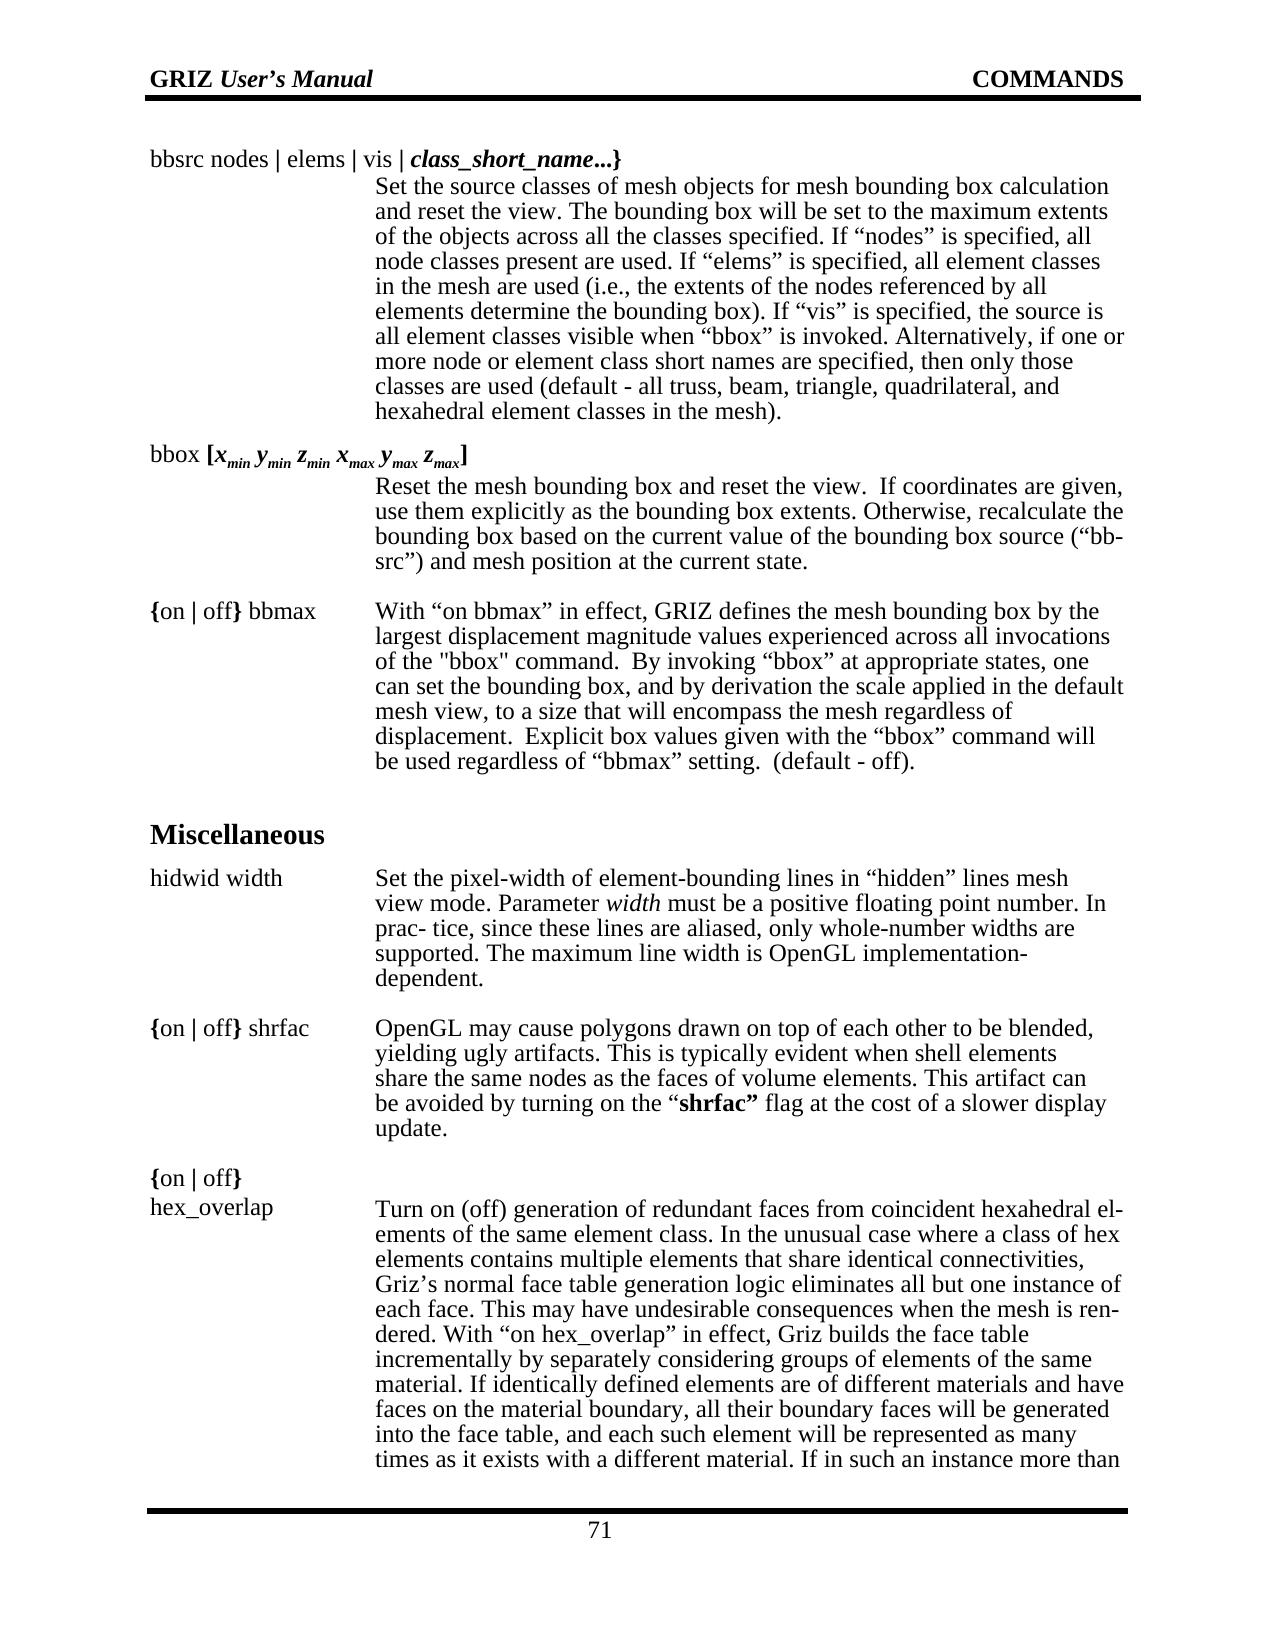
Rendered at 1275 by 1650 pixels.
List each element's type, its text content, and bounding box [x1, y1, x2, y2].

picture [134, 64, 1141, 113]
text Turn on (off) generation of redundant faces from coincident hexahedral el- ements of the same element class. In the unusual case where a class of hex elements contains multiple elements that share identical connectivities, Griz’s normal face table generation logic eliminates all but one instance of each face. This may have undesirable consequences when the mesh is ren- dered. With “on hex_overlap” in effect, Griz builds the face table incrementally by separately considering groups of elements of the same material. If identically defined elements are of different materials and have faces on the material boundary, all their boundary faces will be generated into the face table, and each such element will be represented as many times as it exists with a different material. If in such an instance more than [375, 1197, 1124, 1472]
text {on | off} bbmax With “on bbmax” in effect, GRIZ defines the mesh bounding box by the largest displacement magnitude values experienced across all invocations of the "bbox" command. By invoking “bbox” at appropriate states, one can set the bounding box, and by derivation the scale applied in the default mesh view, to a size that will encompass the mesh regardless of displacement. Explicit box values given with the “bbox” command will be used regardless of “bbmax” setting. (default - off). [150, 599, 1123, 774]
subtitle Miscellaneous [150, 817, 1154, 850]
text Reset the mesh bounding box and reset the view. If coordinates are given, use them explicitly as the bounding box extents. Otherwise, recalculate the bounding box based on the current value of the bounding box source (“bb- src”) and mesh position at the current state. [375, 474, 1124, 574]
text Set the source classes of mesh objects for mesh bounding box calculation and reset the view. The bounding box will be set to the maximum extents of the objects across all the classes specified. If “nodes” is specified, all node classes present are used. If “elems” is specified, all element classes in the mesh are used (i.e., the extents of the nodes referenced by all elements determine the bounding box). If “vis” is specified, the source is all element classes visible when “bbox” is invoked. Alternatively, if one or more node or element class short names are specified, then only those classes are used (default - all truss, beam, triangle, quadrilateral, and hexahedral element classes in the mesh). [375, 174, 1124, 424]
text bbox [xmin ymin zmin xmax ymax zmax] [150, 446, 1154, 474]
text {on | off} hex_overlap [150, 1163, 372, 1220]
text {on | off} shrfac OpenGL may cause polygons drawn on top of each other to be blended, yielding ugly artifacts. This is typically evident when shell elements share the same nodes as the faces of volume elements. This artifact can be avoided by turning on the “shrfac” flag at the cost of a slower display update. [150, 1016, 1114, 1141]
text bbsrc nodes | elems | vis | class_short_name...} [150, 146, 1154, 173]
text hidwid width Set the pixel-width of element-bounding lines in “hidden” lines mesh view mode. Parameter width must be a positive floating point number. In prac- tice, since these lines are aliased, only whole-number widths are supported. The maximum line width is OpenGL implementation- dependent. [150, 866, 1122, 991]
